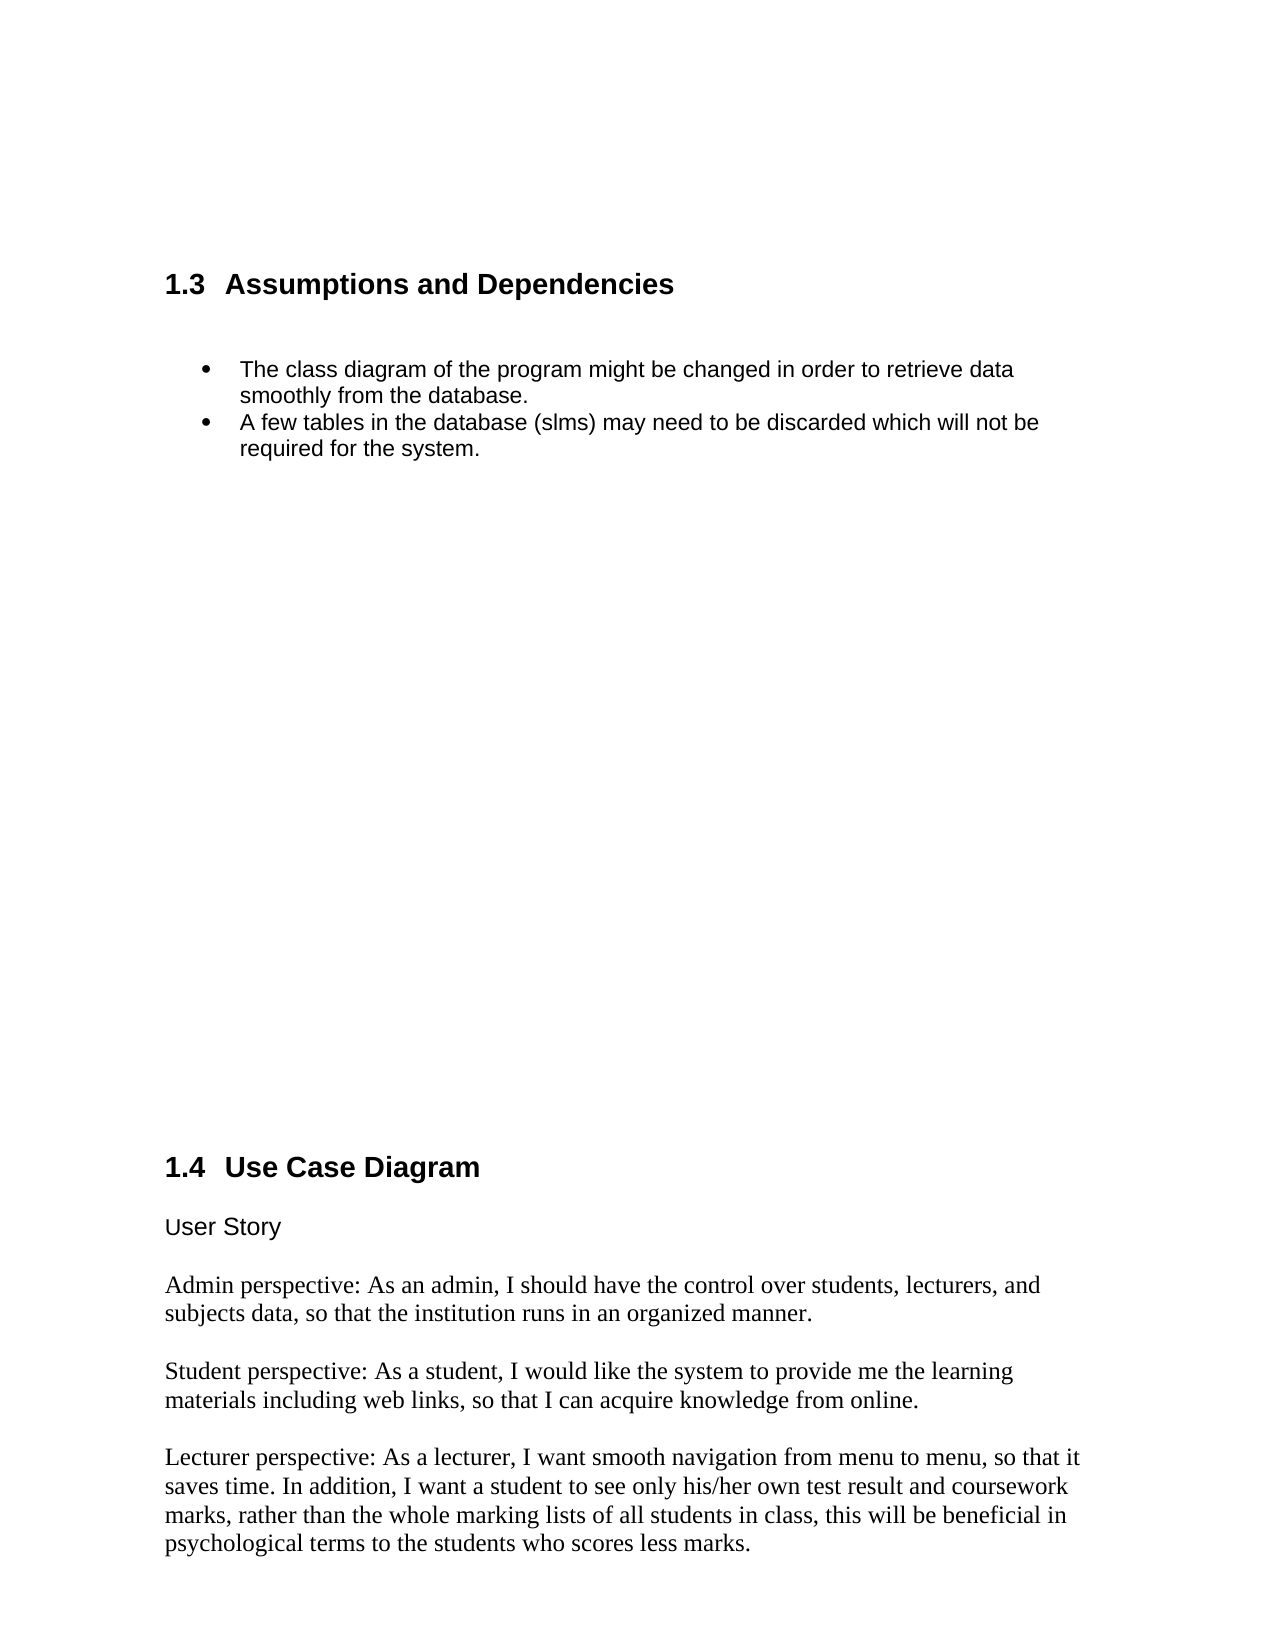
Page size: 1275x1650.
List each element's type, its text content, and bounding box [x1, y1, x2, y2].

text User Story [164, 1212, 1100, 1241]
list A few tables in the database (slms) may need to be discarded which will not be required for the system. [202, 409, 1100, 462]
text Lecturer perspective: As a lecturer, I want smooth navigation from menu to menu, so that it saves time. In addition, I want a student to see only his/her own test result and coursework marks, rather than the whole marking lists of all students in class, this will be beneficial in psychological terms to the students who scores less marks. [164, 1442, 1100, 1557]
text Admin perspective: As an admin, I should have the control over students, lecturers, and subjects data, so that the institution runs in an organized manner. [164, 1270, 1100, 1327]
subtitle Assumptions and Dependencies [164, 267, 1100, 301]
subtitle Use Case Diagram [164, 1149, 1100, 1183]
list The class diagram of the program might be changed in order to retrieve data smoothly from the database. [202, 356, 1100, 409]
text Student perspective: As a student, I would like the system to provide me the learning materials including web links, so that I can acquire knowledge from online. [164, 1356, 1100, 1413]
